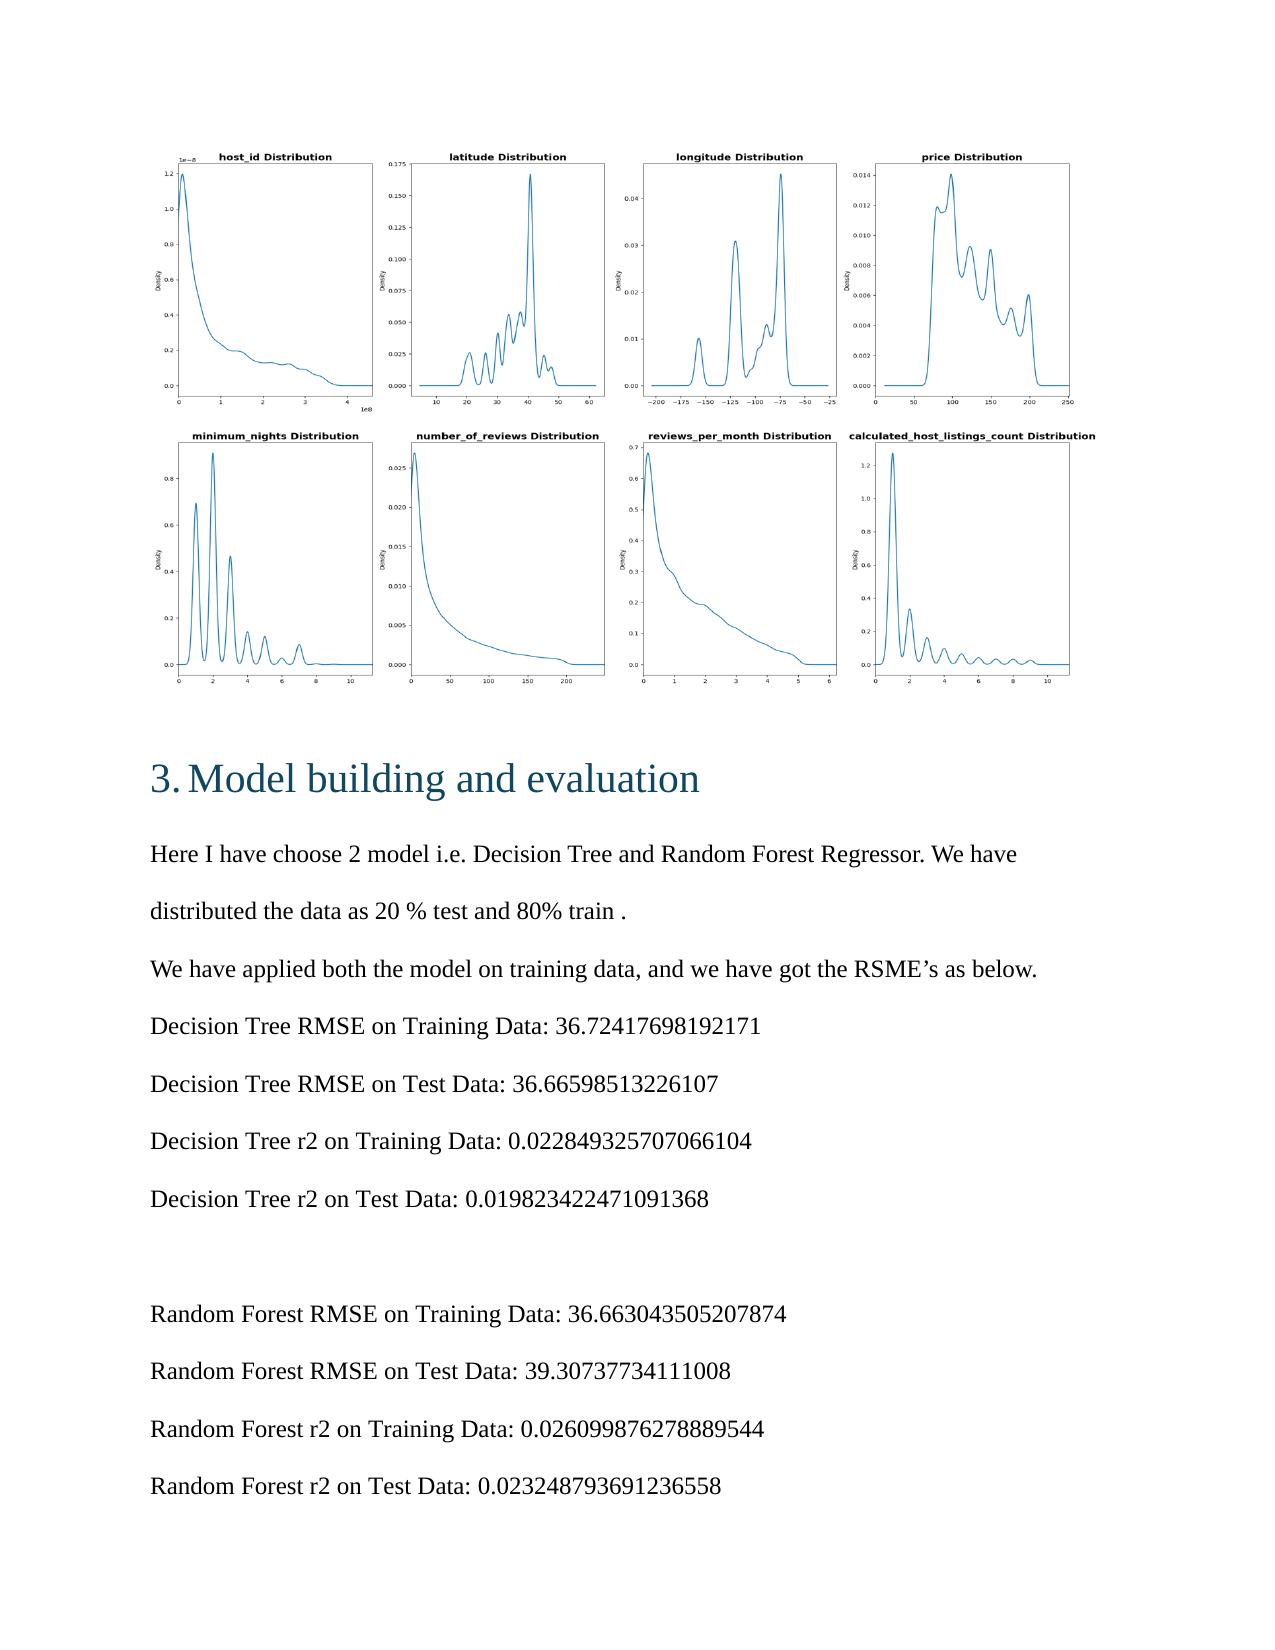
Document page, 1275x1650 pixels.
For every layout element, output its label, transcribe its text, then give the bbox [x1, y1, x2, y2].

text Here I have choose 2 model i.e. Decision Tree and Random Forest Regressor. We have distributed the data as 20 % test and 80% train . [150, 839, 1125, 925]
text Random Forest RMSE on Training Data: 36.663043505207874 [150, 1299, 1125, 1327]
text Decision Tree r2 on Test Data: 0.019823422471091368 [150, 1184, 1125, 1212]
text Decision Tree RMSE on Test Data: 36.66598513226107 [150, 1069, 1125, 1097]
text Random Forest RMSE on Test Data: 39.30737734111008 [150, 1356, 1125, 1385]
text We have applied both the model on training data, and we have got the RSME’s as below. [150, 954, 1125, 982]
text Decision Tree RMSE on Training Data: 36.72417698192171 [150, 1011, 1125, 1040]
text Decision Tree r2 on Training Data: 0.022849325707066104 [150, 1126, 1125, 1155]
subtitle Model building and evaluation [150, 754, 1125, 802]
text Random Forest r2 on Test Data: 0.023248793691236558 [150, 1471, 1125, 1500]
text Random Forest r2 on Training Data: 0.026099876278889544 [150, 1414, 1125, 1442]
picture [150, 150, 1100, 688]
